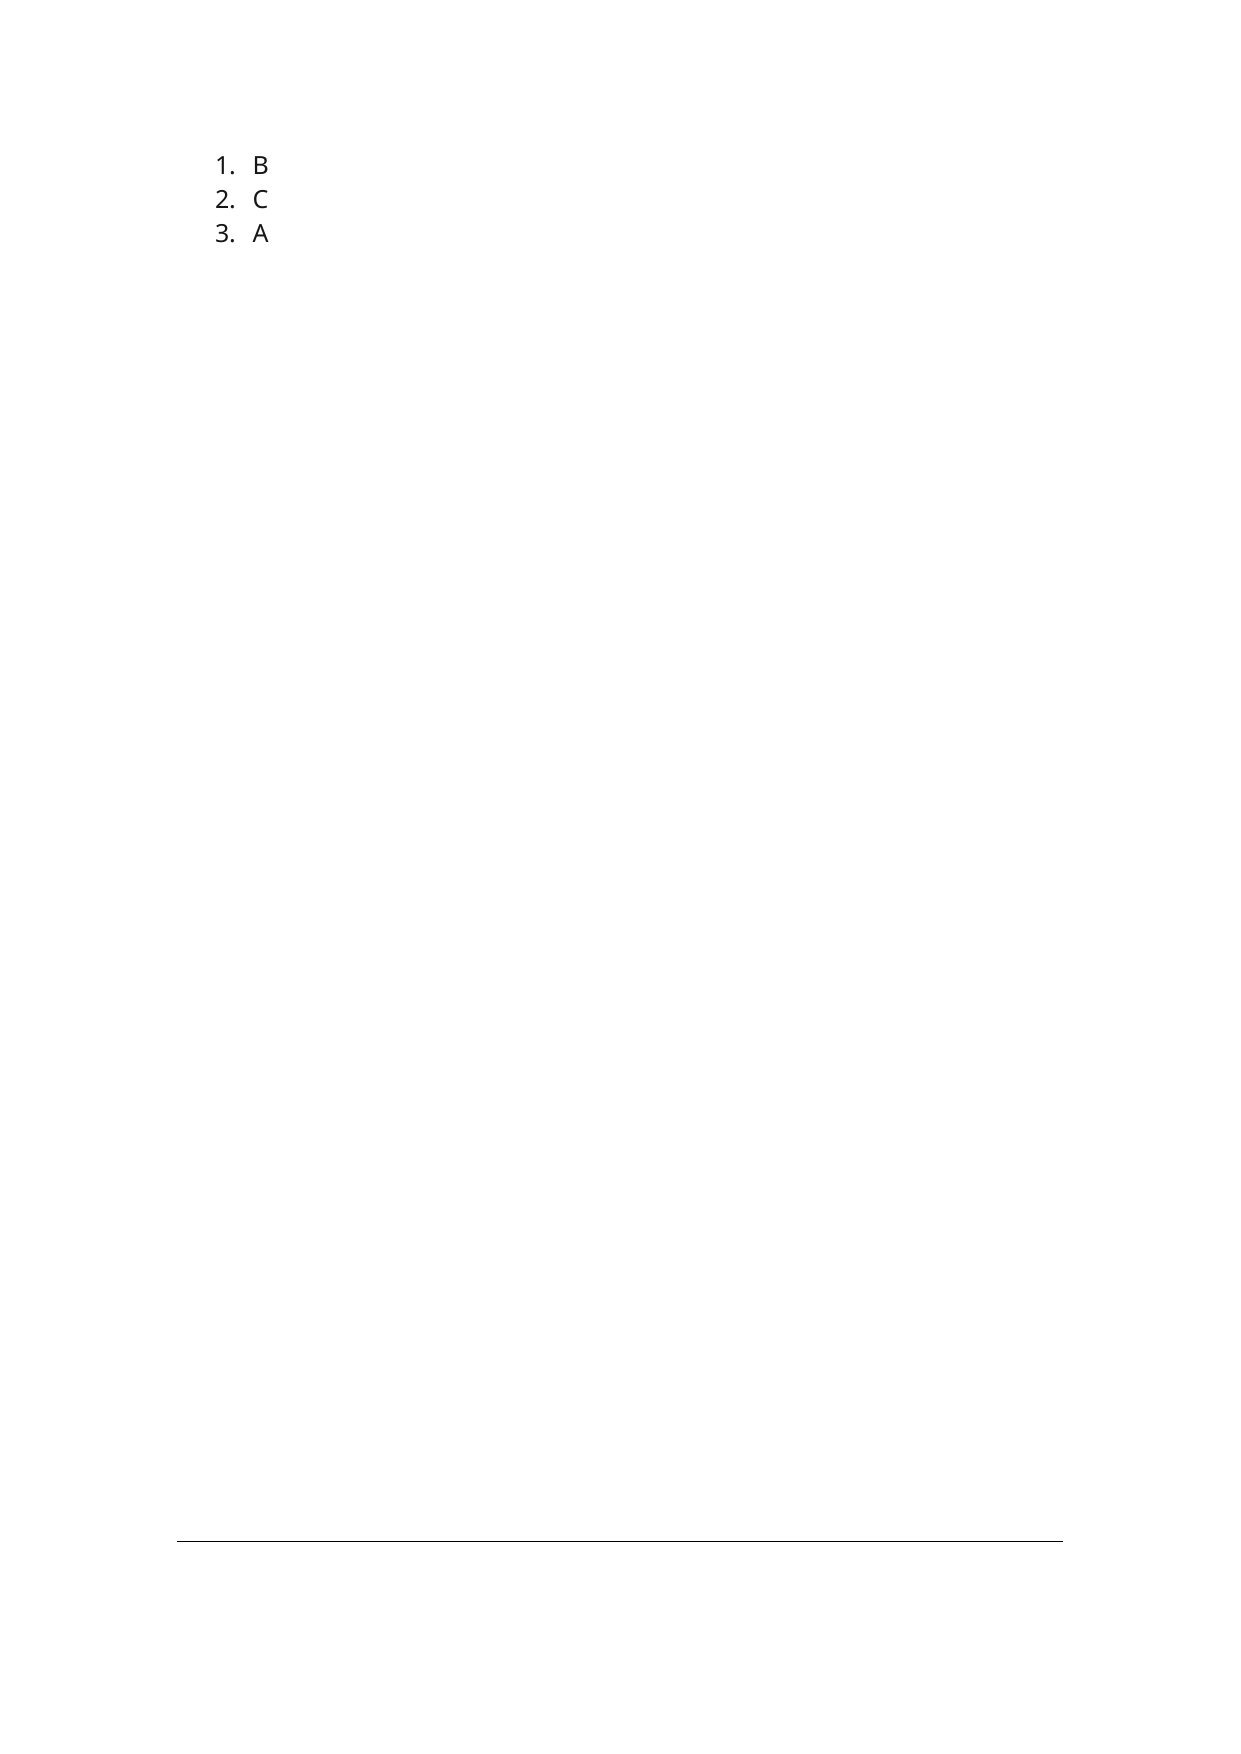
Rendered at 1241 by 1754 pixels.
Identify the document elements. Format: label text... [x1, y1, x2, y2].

list B [215, 148, 1063, 182]
list A [215, 216, 1063, 250]
list C [215, 182, 1063, 216]
